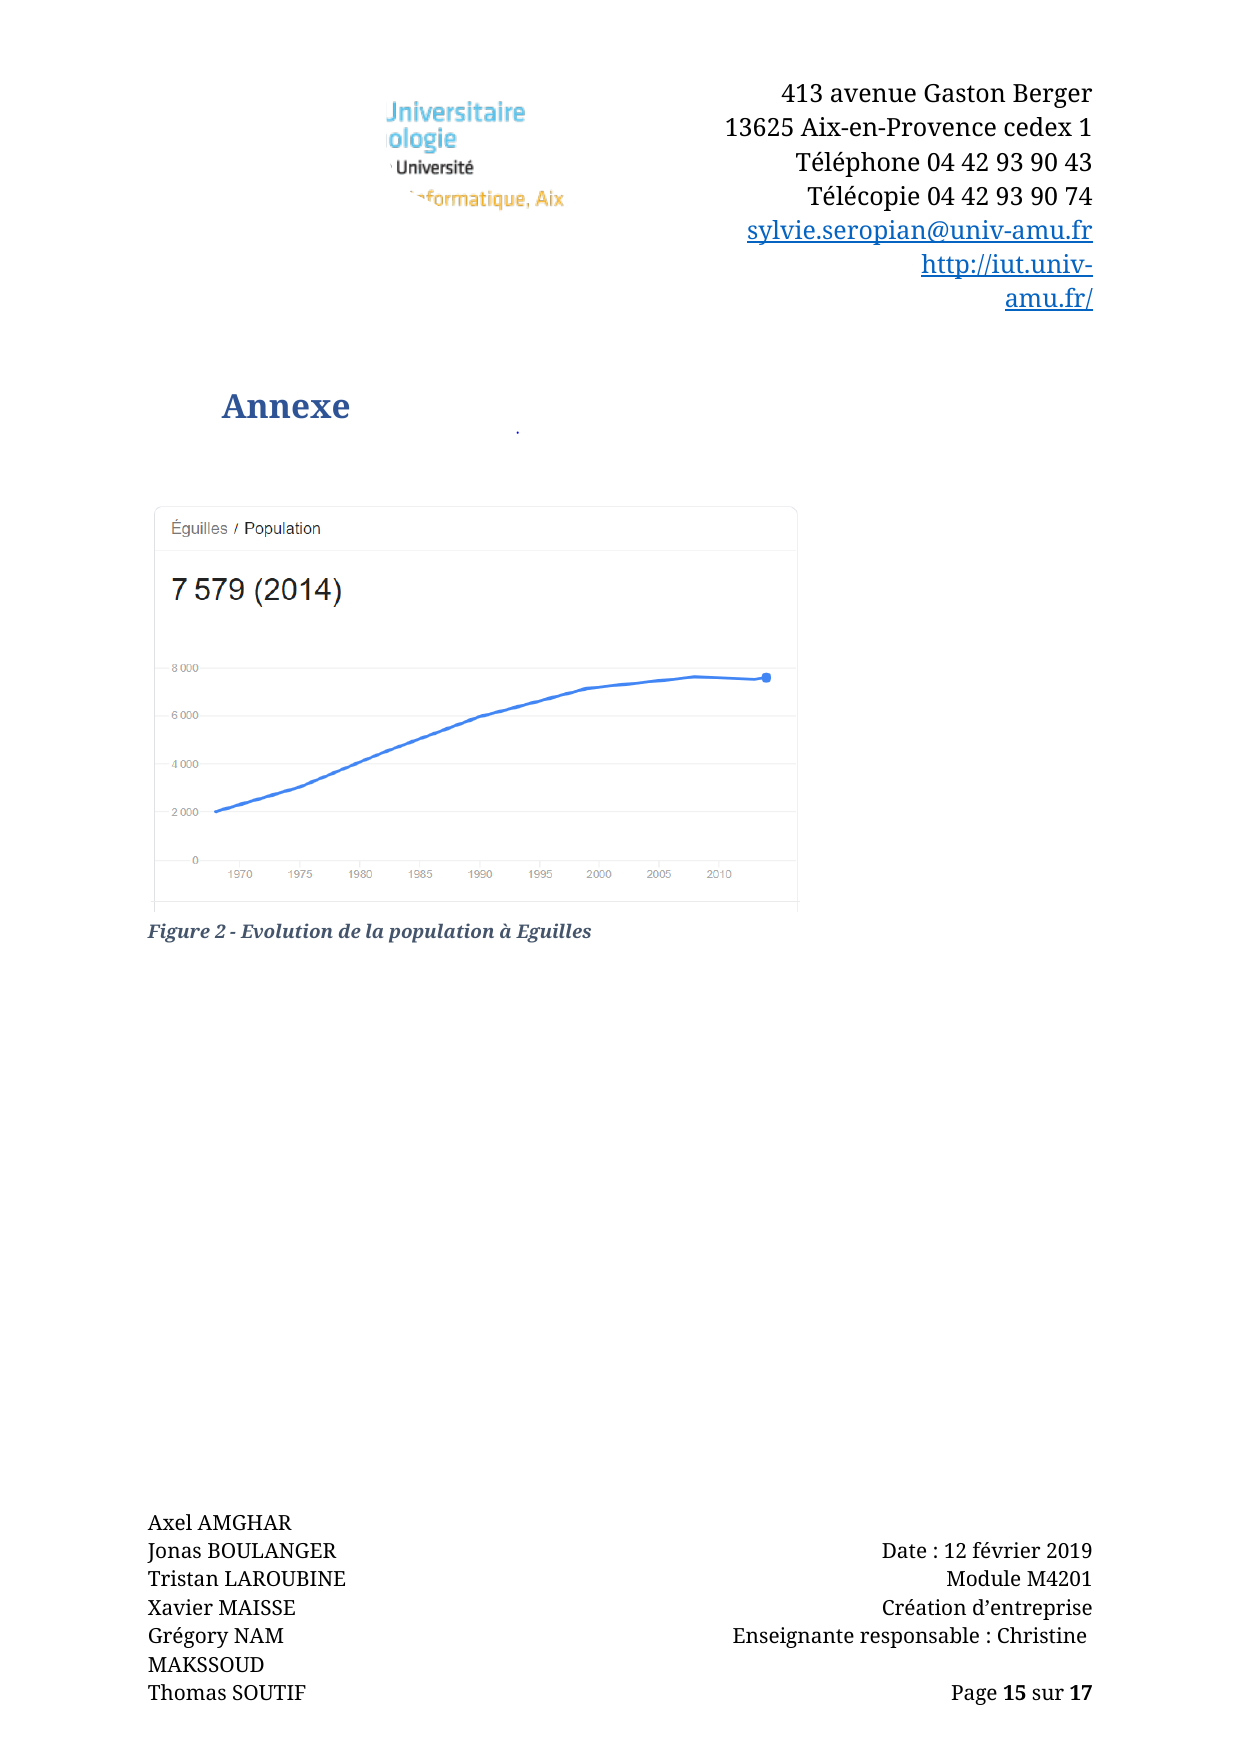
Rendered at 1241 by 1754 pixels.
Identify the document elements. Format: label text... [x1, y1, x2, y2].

picture [386, 76, 571, 214]
picture [147, 431, 806, 912]
subtitle Annexe [221, 383, 1092, 428]
text Figure 2 - Evolution de la population à Eguilles [148, 918, 1092, 944]
